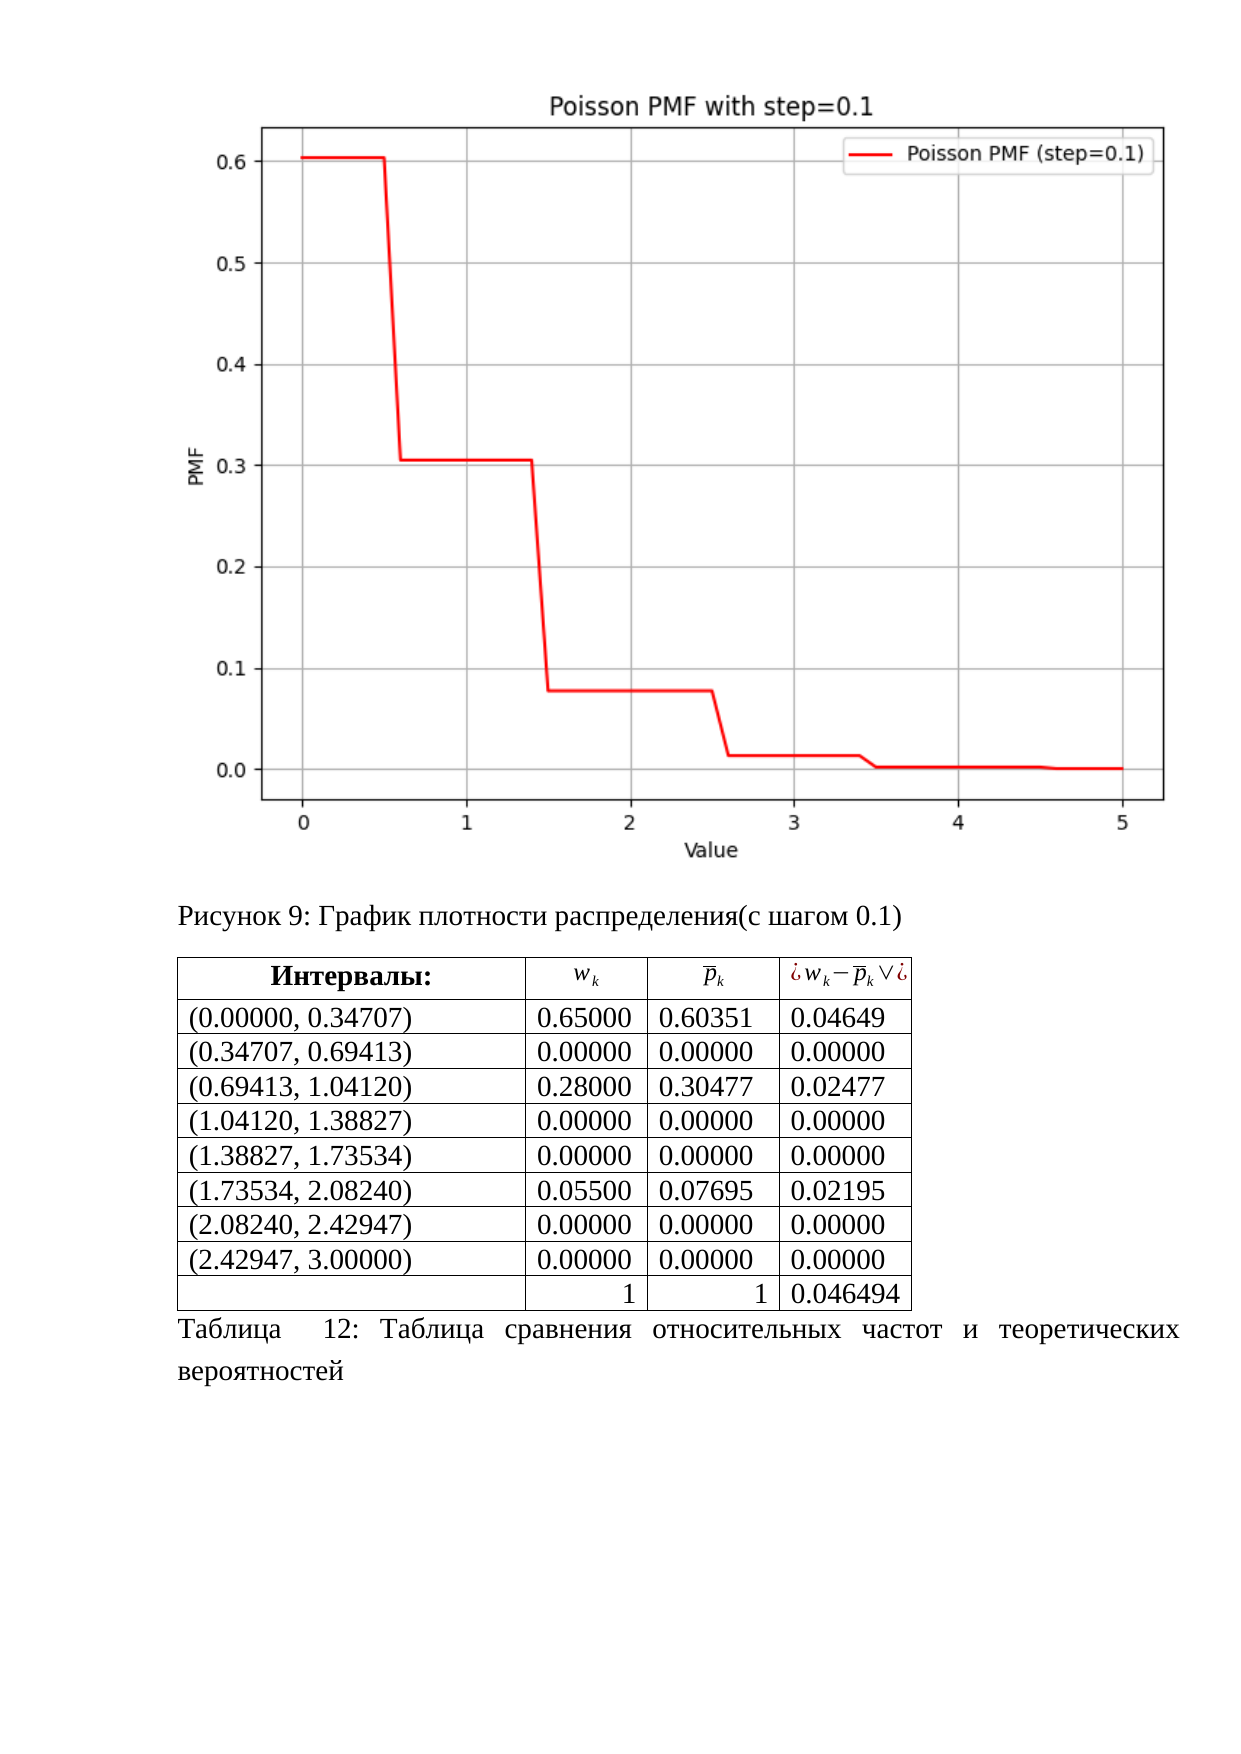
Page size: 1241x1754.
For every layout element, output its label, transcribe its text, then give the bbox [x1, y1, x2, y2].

table_header [648, 958, 779, 999]
table_cell 0.04649 [780, 1000, 911, 1033]
table_cell 0.30477 [648, 1069, 779, 1102]
table_cell 0.00000 [526, 1242, 647, 1275]
table_cell 0.00000 [648, 1034, 779, 1068]
table_cell 0.00000 [526, 1034, 647, 1068]
table_cell 0.00000 [780, 1207, 911, 1241]
table_cell (1.73534, 2.08240) [178, 1173, 525, 1206]
table_cell 0.00000 [780, 1034, 911, 1068]
table_cell (1.38827, 1.73534) [178, 1138, 525, 1172]
table_header [526, 958, 647, 999]
table_cell 0.05500 [526, 1173, 647, 1206]
table_cell 0.00000 [648, 1104, 779, 1137]
picture [177, 88, 1182, 875]
table_cell 0.07695 [648, 1173, 779, 1206]
table_cell [178, 1276, 525, 1310]
table_cell 1 [526, 1276, 647, 1310]
table_cell (2.08240, 2.42947) [178, 1207, 525, 1241]
table_cell 0.046494 [780, 1276, 911, 1310]
table_cell 0.02195 [780, 1173, 911, 1206]
table_cell 0.00000 [526, 1138, 647, 1172]
table_cell 0.02477 [780, 1069, 911, 1102]
table_cell 0.60351 [648, 1000, 779, 1033]
table_cell 0.00000 [780, 1104, 911, 1137]
table_cell 0.00000 [780, 1242, 911, 1275]
table_cell (0.69413, 1.04120) [178, 1069, 525, 1102]
table_cell 0.28000 [526, 1069, 647, 1102]
table_header Интервалы: [178, 958, 525, 999]
table_cell 0.00000 [648, 1207, 779, 1241]
table_cell 1 [648, 1276, 779, 1310]
text Таблица 12: Таблица сравнения относительных частот и теоретических вероятностей [177, 1311, 1181, 1386]
table_cell (0.00000, 0.34707) [178, 1000, 525, 1033]
table_cell 0.00000 [526, 1104, 647, 1137]
table_cell 0.65000 [526, 1000, 647, 1033]
table_cell 0.00000 [648, 1138, 779, 1172]
table_cell 0.00000 [780, 1138, 911, 1172]
table_header [780, 958, 911, 999]
table_cell (0.34707, 0.69413) [178, 1034, 525, 1068]
table_cell 0.00000 [526, 1207, 647, 1241]
table_cell 0.00000 [648, 1242, 779, 1275]
table_cell (2.42947, 3.00000) [178, 1242, 525, 1275]
table_cell (1.04120, 1.38827) [178, 1104, 525, 1137]
text Рисунок 9: График плотности распределения(с шагом 0.1) [177, 898, 1181, 932]
